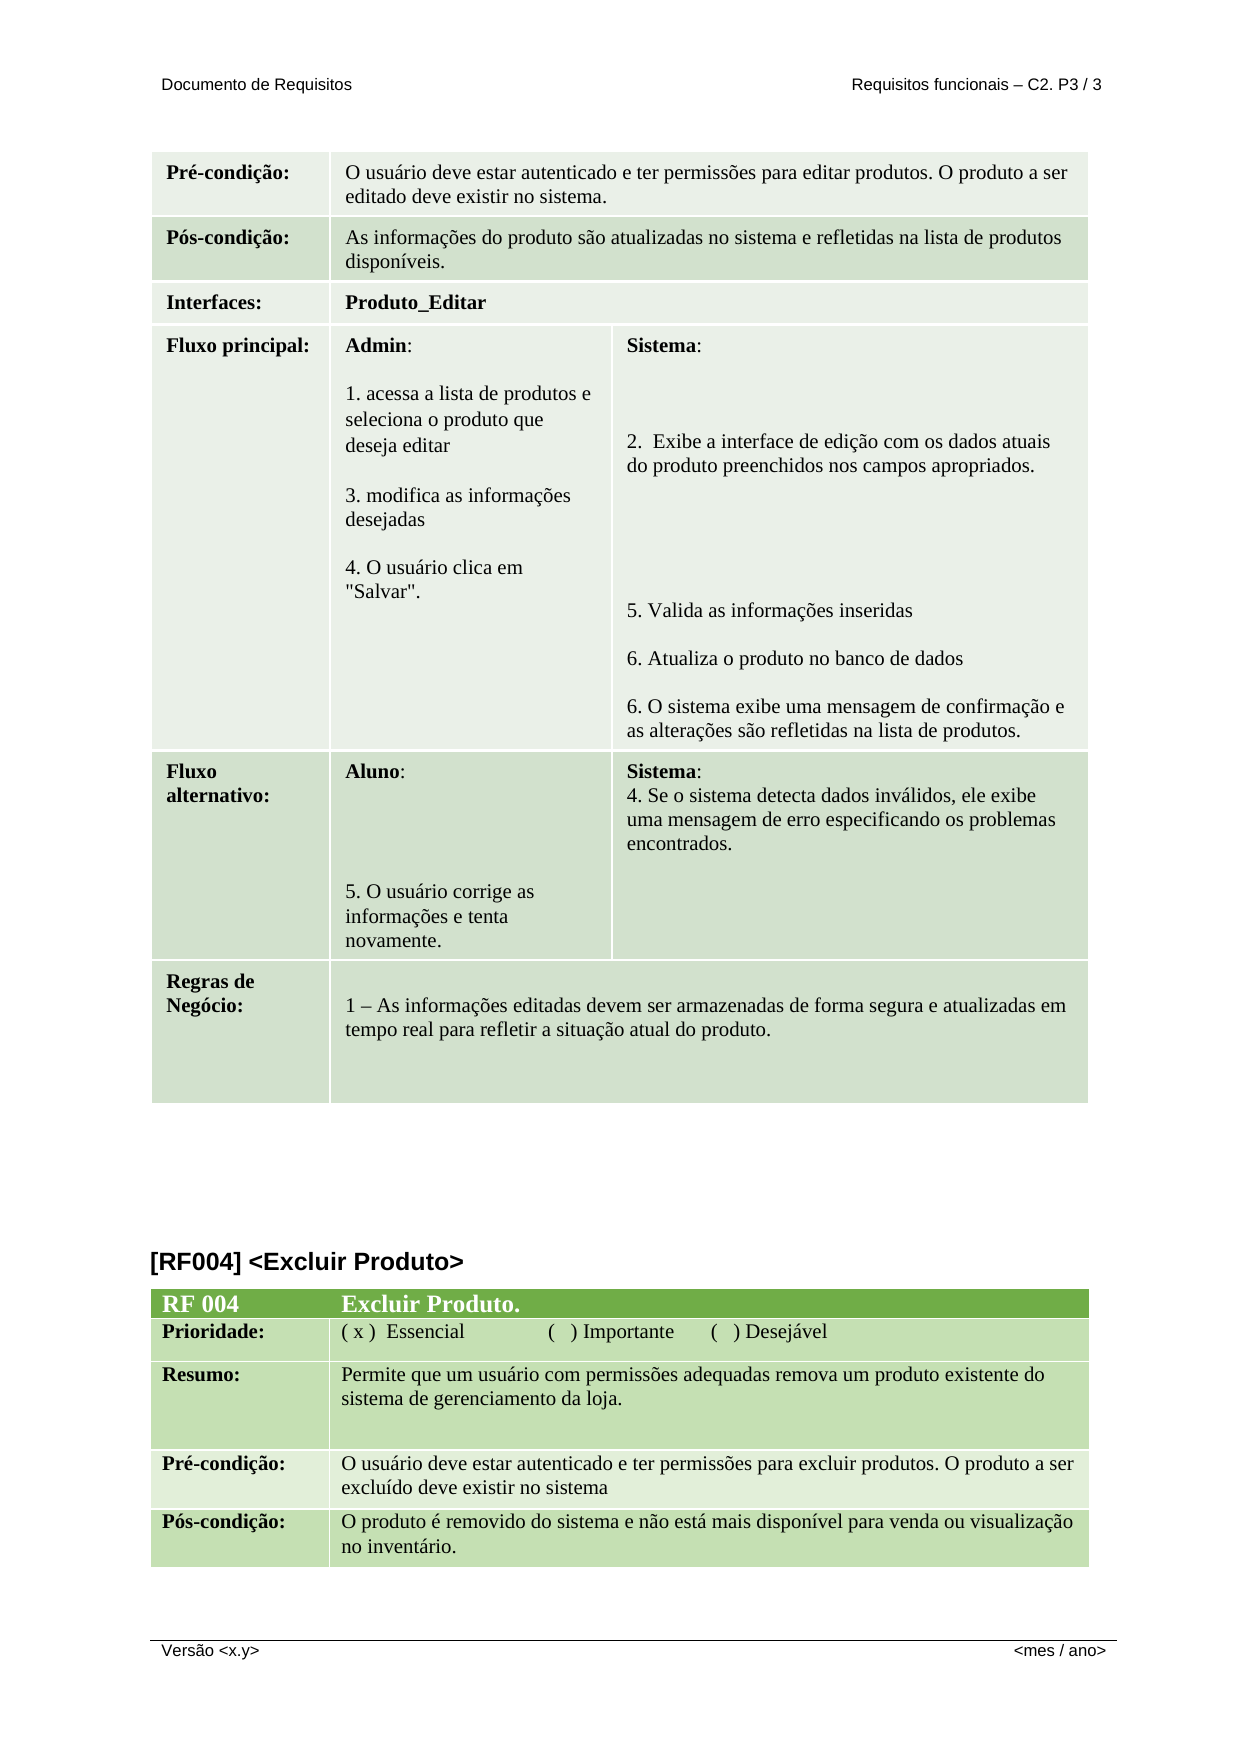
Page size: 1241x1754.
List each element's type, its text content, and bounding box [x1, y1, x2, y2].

table_cell Pré-condição: [152, 152, 329, 215]
table_cell Permite que um usuário com permissões adequadas remova um produto existente do sistema de gerenciamento da loja. [330, 1362, 1089, 1449]
table_cell Produto_Editar [331, 283, 1088, 323]
table_cell Interfaces: [152, 283, 329, 323]
table_cell Fluxo principal: [152, 326, 329, 749]
table_cell Sistema: 2. Exibe a interface de edição com os dados atuais do produto preenchidos nos campos apropriados. 5. Valida as informações inseridas 6. Atualiza o produto no banco de dados 6. O sistema exibe uma mensagem de confirmação e as alterações são refletidas na lista de produtos. [613, 326, 1088, 749]
table_cell As informações do produto são atualizadas no sistema e refletidas na lista de produtos disponíveis. [331, 217, 1088, 280]
table_cell Pós-condição: [152, 217, 329, 280]
text [RF004] <Excluir Produto> [150, 1247, 1090, 1276]
table_cell Pós-condição: [151, 1510, 329, 1567]
table_header RF 004 [151, 1289, 330, 1318]
table_cell Pré-condição: [151, 1451, 329, 1508]
table_header Excluir Produto. [330, 1289, 1089, 1318]
table_cell Resumo: [151, 1362, 329, 1449]
table_cell ( x ) Essencial ( ) Importante ( ) Desejável [330, 1319, 1089, 1361]
table_cell O usuário deve estar autenticado e ter permissões para excluir produtos. O produto a ser excluído deve existir no sistema [330, 1451, 1089, 1508]
table_cell Sistema: 4. Se o sistema detecta dados inválidos, ele exibe uma mensagem de erro especificando os problemas encontrados. [613, 752, 1088, 959]
table_cell 1 – As informações editadas devem ser armazenadas de forma segura e atualizadas em tempo real para refletir a situação atual do produto. [331, 961, 1088, 1103]
table_cell Fluxo alternativo: [152, 752, 329, 959]
table_cell Prioridade: [151, 1319, 329, 1361]
table_cell O produto é removido do sistema e não está mais disponível para venda ou visualização no inventário. [330, 1510, 1089, 1567]
table_cell Regras de Negócio: [152, 961, 329, 1103]
table_cell Admin: 1. acessa a lista de produtos e seleciona o produto que deseja editar 3. modifica as informações desejadas 4. O usuário clica em "Salvar". [331, 326, 611, 749]
table_cell O usuário deve estar autenticado e ter permissões para editar produtos. O produto a ser editado deve existir no sistema. [331, 152, 1088, 215]
table_cell Aluno: 5. O usuário corrige as informações e tenta novamente. [331, 752, 611, 959]
